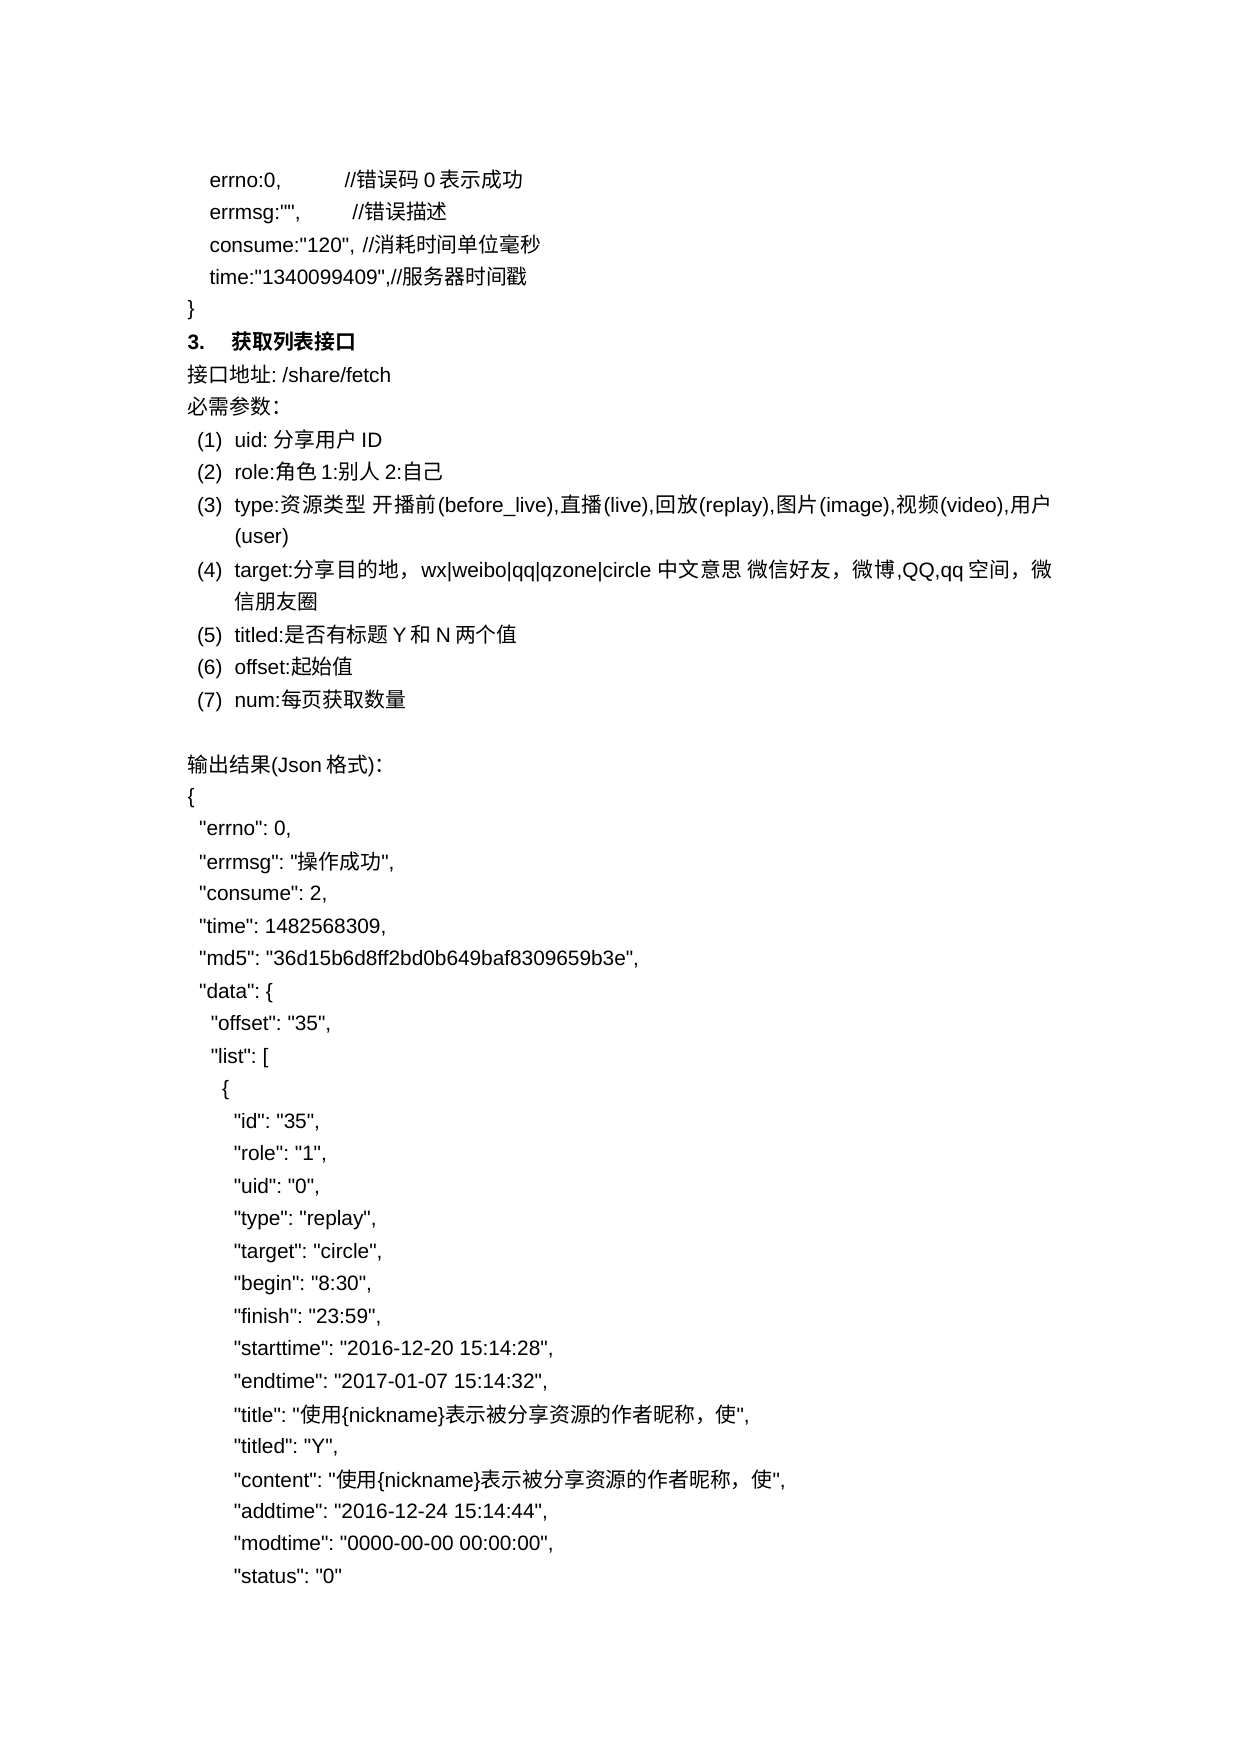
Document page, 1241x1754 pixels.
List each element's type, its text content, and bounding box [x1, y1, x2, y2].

text "content": "使用{nickname}表示被分享资源的作者昵称，使", [187, 1462, 1053, 1494]
text "offset": "35", [187, 1007, 1053, 1039]
text "time": 1482568309, [187, 909, 1053, 942]
text "titled": "Y", [187, 1429, 1053, 1462]
text "md5": "36d15b6d8ff2bd0b649baf8309659b3e", [187, 942, 1053, 974]
text "id": "35", [187, 1104, 1053, 1137]
text { [187, 1072, 1053, 1104]
text "title": "使用{nickname}表示被分享资源的作者昵称，使", [187, 1397, 1053, 1429]
text 必需参数： [187, 389, 1053, 422]
list uid: 分享用户ID [197, 422, 1053, 454]
text "starttime": "2016-12-20 15:14:28", [187, 1332, 1053, 1364]
list offset:起始值 [197, 649, 1053, 682]
text "role": "1", [187, 1137, 1053, 1169]
text "modtime": "0000-00-00 00:00:00", [187, 1527, 1053, 1559]
subtitle 获取列表接口 [187, 324, 1053, 357]
text "endtime": "2017-01-07 15:14:32", [187, 1364, 1053, 1397]
text "finish": "23:59", [187, 1299, 1053, 1332]
text "consume": 2, [187, 877, 1053, 909]
text "status": "0" [187, 1559, 1053, 1592]
text errno:0, //错误码 0表示成功 errmsg:"", //错误描述 consume:"120", //消耗时间单位毫秒 time:"1340099409",//服务器时间戳 [209, 162, 1053, 292]
text "begin": "8:30", [187, 1267, 1053, 1299]
text "addtime": "2016-12-24 15:14:44", [187, 1494, 1053, 1527]
list titled:是否有标题Y和N两个值 [197, 617, 1053, 649]
list target:分享目的地，wx|weibo|qq|qzone|circle 中文意思 微信好友，微博,QQ,qq空间，微信朋友圈 [197, 552, 1053, 617]
text "target": "circle", [187, 1234, 1053, 1267]
text "data": { [187, 974, 1053, 1007]
text 输出结果(Json格式)： { [187, 747, 1053, 812]
list type:资源类型 开播前(before_live),直播(live),回放(replay),图片(image),视频(video),用户(user) [197, 487, 1053, 552]
text "type": "replay", [187, 1202, 1053, 1234]
text "errno": 0, [187, 812, 1053, 844]
list num:每页获取数量 [197, 682, 1053, 714]
text } [187, 292, 1053, 324]
text "list": [ [187, 1039, 1053, 1072]
list role:角色1:别人 2:自己 [197, 454, 1053, 487]
text "uid": "0", [187, 1169, 1053, 1202]
text 接口地址: /share/fetch [187, 357, 1053, 389]
text "errmsg": "操作成功", [187, 844, 1053, 877]
